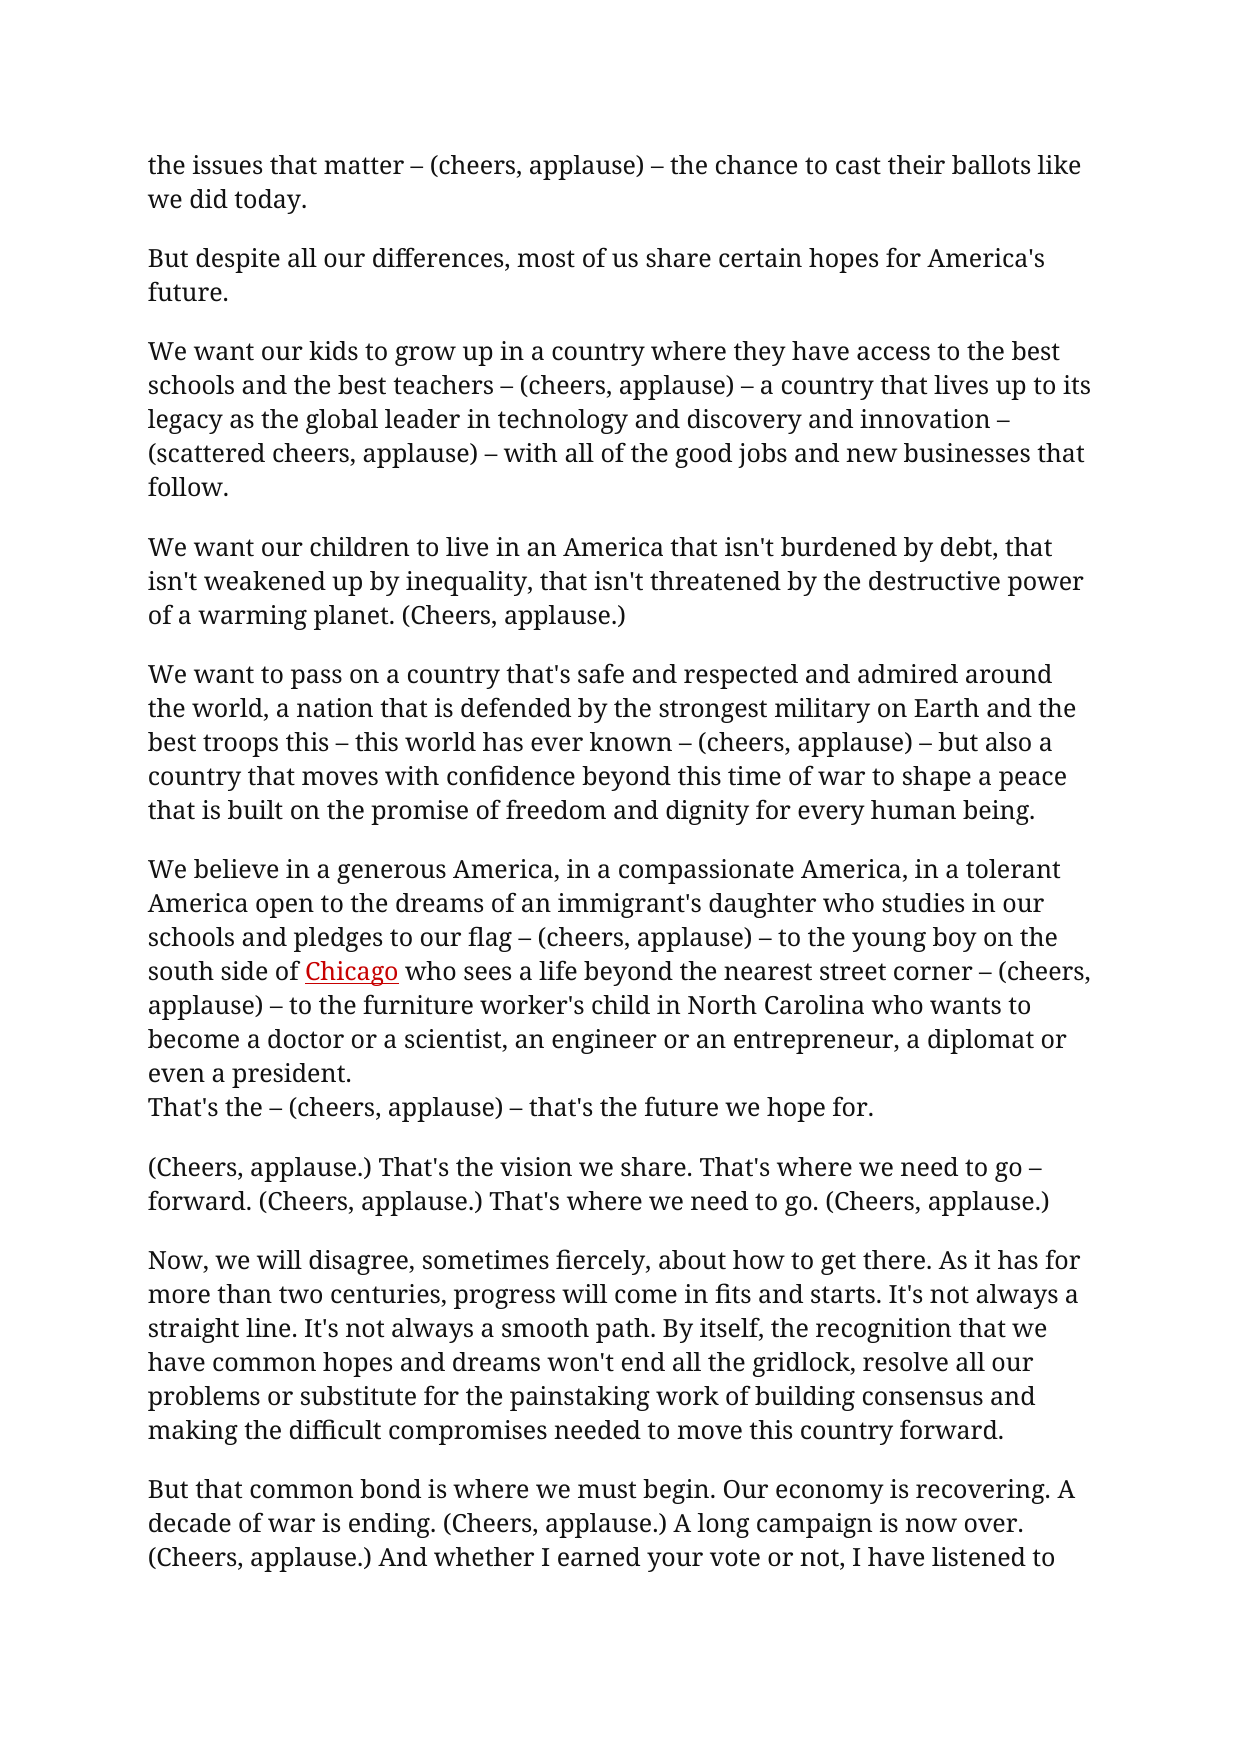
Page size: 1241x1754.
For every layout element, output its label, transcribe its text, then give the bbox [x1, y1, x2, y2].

text We want our kids to grow up in a country where they have access to the best schools and the best teachers – (cheers, applause) – a country that lives up to its legacy as the global leader in technology and discovery and innovation – (scattered cheers, applause) – with all of the good jobs and new businesses that follow. [148, 334, 1093, 504]
text We want to pass on a country that's safe and respected and admired around the world, a nation that is defended by the strongest military on Earth and the best troops this – this world has ever known – (cheers, applause) – but also a country that moves with confidence beyond this time of war to shape a peace that is built on the promise of freedom and dignity for every human being. [148, 656, 1093, 827]
text That's the – (cheers, applause) – that's the future we hope for. [148, 1090, 1093, 1124]
text Now, we will disagree, sometimes fiercely, about how to get there. As it has for more than two centuries, progress will come in fits and starts. It's not always a straight line. It's not always a smooth path. By itself, the recognition that we have common hopes and dreams won't end all the gridlock, resolve all our problems or substitute for the painstaking work of building consensus and making the difficult compromises needed to move this country forward. [148, 1242, 1093, 1447]
text We want our children to live in an America that isn't burdened by debt, that isn't weakened up by inequality, that isn't threatened by the destructive power of a warming planet. (Cheers, applause.) [148, 529, 1093, 631]
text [148, 1472, 1093, 1574]
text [148, 148, 1093, 216]
text (Cheers, applause.) That's the vision we share. That's where we need to go – forward. (Cheers, applause.) That's where we need to go. (Cheers, applause.) [148, 1149, 1093, 1217]
text But despite all our differences, most of us share certain hopes for America's future. [148, 241, 1093, 309]
text We believe in a generous America, in a compassionate America, in a tolerant America open to the dreams of an immigrant's daughter who studies in our schools and pledges to our flag – (cheers, applause) – to the young boy on the south side of Chicago who sees a life beyond the nearest street corner – (cheers, applause) – to the furniture worker's child in North Carolina who wants to become a doctor or a scientist, an engineer or an entrepreneur, a diplomat or even a president. [148, 852, 1093, 1090]
